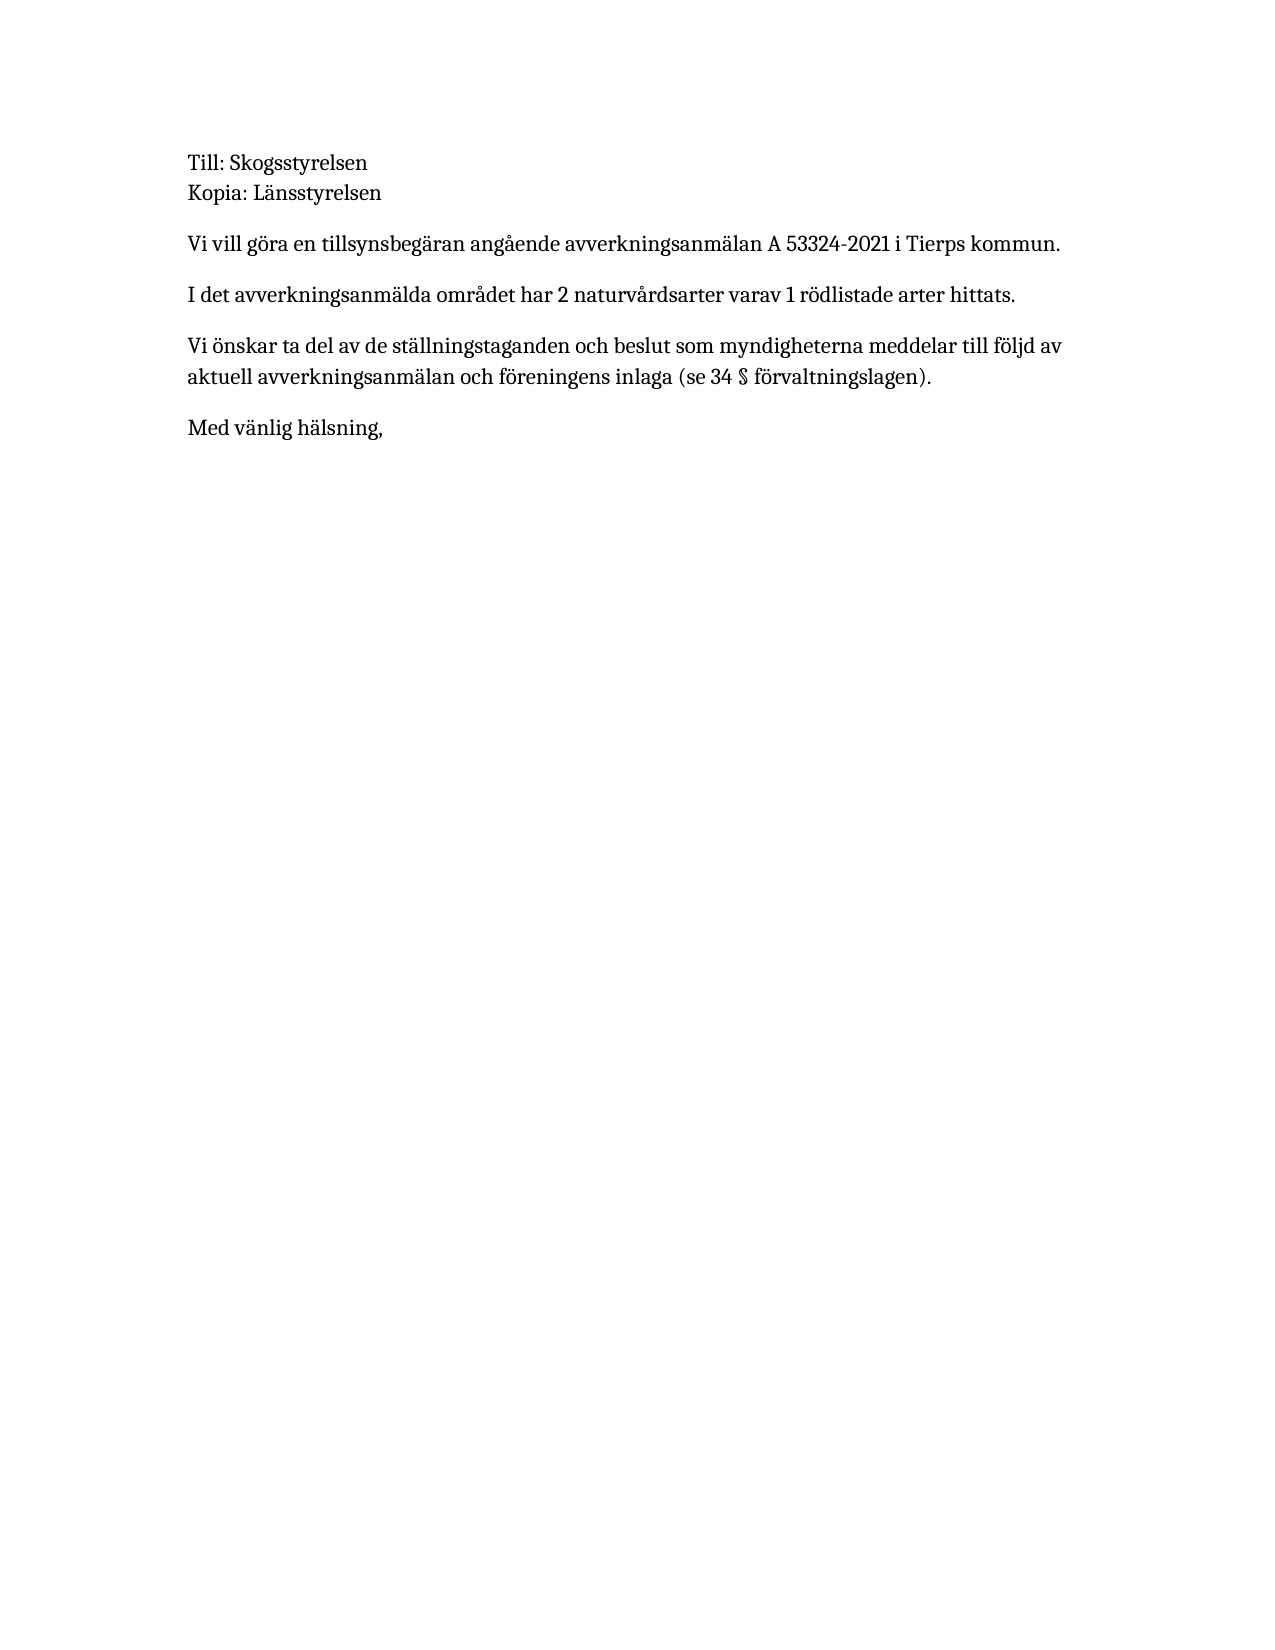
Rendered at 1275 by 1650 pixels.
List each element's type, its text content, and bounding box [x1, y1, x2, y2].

text Vi vill göra en tillsynsbegäran angående avverkningsanmälan A 53324-2021 i Tierps kommun. [187, 231, 1087, 258]
text Till: Skogsstyrelsen Kopia: Länsstyrelsen [187, 150, 1087, 207]
text Med vänlig hälsning, [187, 414, 1087, 471]
text I det avverkningsanmälda området har 2 naturvårdsarter varav 1 rödlistade arter hittats. [187, 282, 1087, 309]
text Vi önskar ta del av de ställningstaganden och beslut som myndigheterna meddelar till följd av aktuell avverkningsanmälan och föreningens inlaga (se 34 § förvaltningslagen). [187, 333, 1087, 390]
